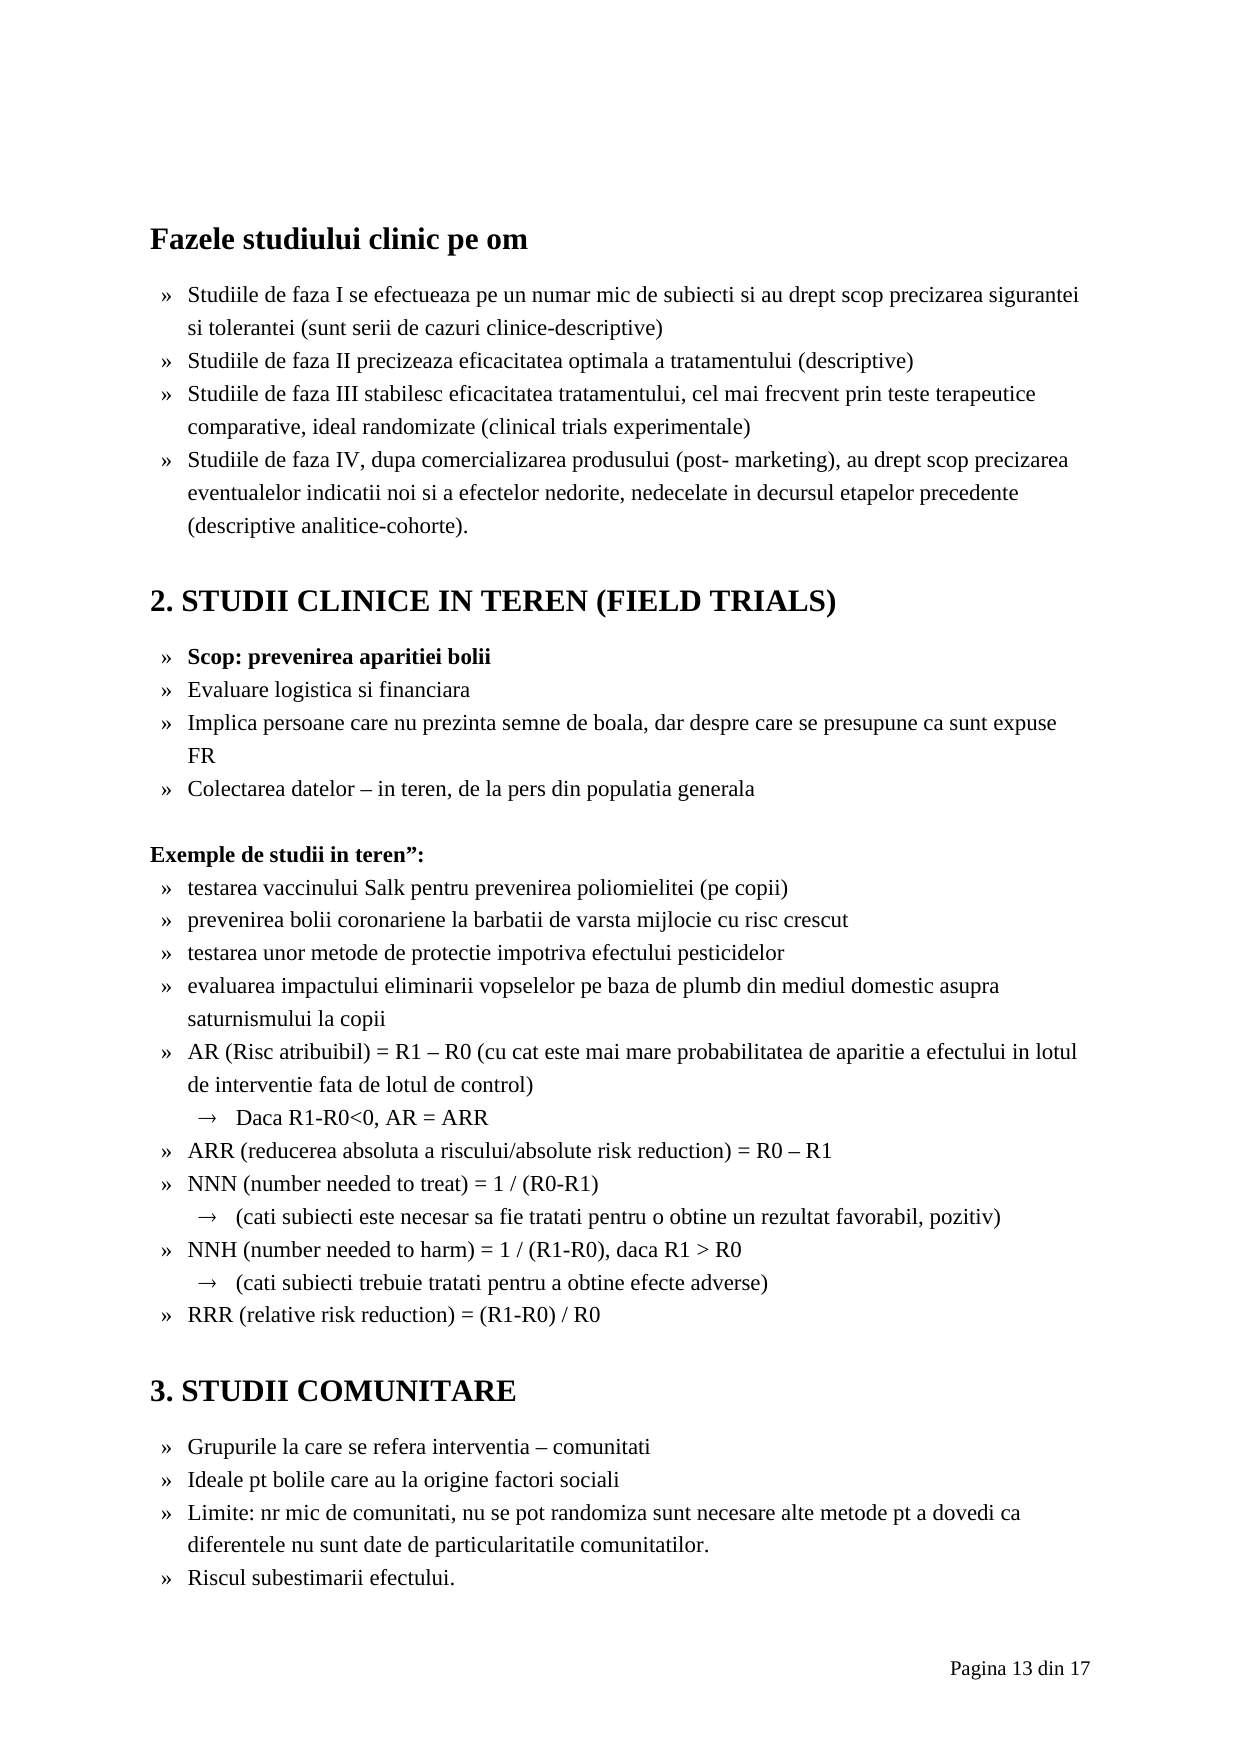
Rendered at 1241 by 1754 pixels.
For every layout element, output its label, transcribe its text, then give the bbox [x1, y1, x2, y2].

list Evaluare logistica si financiara [161, 676, 1090, 702]
list testarea vaccinului Salk pentru prevenirea poliomielitei (pe copii) [161, 873, 1090, 900]
list Studiile de faza IV, dupa comercializarea produsului (post- marketing), au drept scop precizarea eventualelor indicatii noi si a efectelor nedorite, nedecelate in decursul etapelor precedente (descriptive analitice-cohorte). [161, 446, 1090, 538]
list Implica persoane care nu prezinta semne de boala, dar despre care se presupune ca sunt expuse FR [161, 709, 1090, 768]
text Exemple de studii in teren”: [150, 841, 1090, 867]
list RRR (relative risk reduction) = (R1-R0) / R0 [161, 1301, 1090, 1328]
list evaluarea impactului eliminarii vopselelor pe baza de plumb din mediul domestic asupra saturnismului la copii [161, 972, 1090, 1032]
list Riscul subestimarii efectului. [161, 1564, 1090, 1591]
list Limite: nr mic de comunitati, nu se pot randomiza sunt necesare alte metode pt a dovedi ca diferentele nu sunt date de particularitatile comunitatilor. [161, 1499, 1090, 1558]
list Ideale pt bolile care au la origine factori sociali [161, 1466, 1090, 1492]
list NNN (number needed to treat) = 1 / (R0-R1) [161, 1170, 1090, 1196]
list prevenirea bolii coronariene la barbatii de varsta mijlocie cu risc crescut [161, 906, 1090, 933]
list Studiile de faza I se efectueaza pe un numar mic de subiecti si au drept scop precizarea sigurantei si tolerantei (sunt serii de cazuri clinice-descriptive) [161, 281, 1090, 341]
list Studiile de faza II precizeaza eficacitatea optimala a tratamentului (descriptive) [161, 347, 1090, 373]
list Studiile de faza III stabilesc eficacitatea tratamentului, cel mai frecvent prin teste terapeutice comparative, ideal randomizate (clinical trials experimentale) [161, 380, 1090, 439]
subtitle 3. STUDII COMUNITARE [150, 1372, 1090, 1408]
subtitle 2. STUDII CLINICE IN TEREN (FIELD TRIALS) [150, 582, 1090, 618]
list Grupurile la care se refera interventia – comunitati [161, 1433, 1090, 1459]
list (cati subiecti trebuie tratati pentru a obtine efecte adverse) [198, 1268, 1090, 1295]
list Scop: prevenirea aparitiei bolii [161, 643, 1090, 669]
list (cati subiecti este necesar sa fie tratati pentru o obtine un rezultat favorabil, pozitiv) [198, 1203, 1090, 1229]
list testarea unor metode de protectie impotriva efectului pesticidelor [161, 939, 1090, 966]
list AR (Risc atribuibil) = R1 – R0 (cu cat este mai mare probabilitatea de aparitie a efectului in lotul de interventie fata de lotul de control) [161, 1038, 1090, 1097]
list Colectarea datelor – in teren, de la pers din populatia generala [161, 775, 1090, 801]
list NNH (number needed to harm) = 1 / (R1-R0), daca R1 > R0 [161, 1236, 1090, 1262]
list ARR (reducerea absoluta a riscului/absolute risk reduction) = R0 – R1 [161, 1137, 1090, 1163]
list Daca R1-R0<0, AR = ARR [198, 1104, 1090, 1130]
subtitle Fazele studiului clinic pe om [150, 220, 1090, 256]
